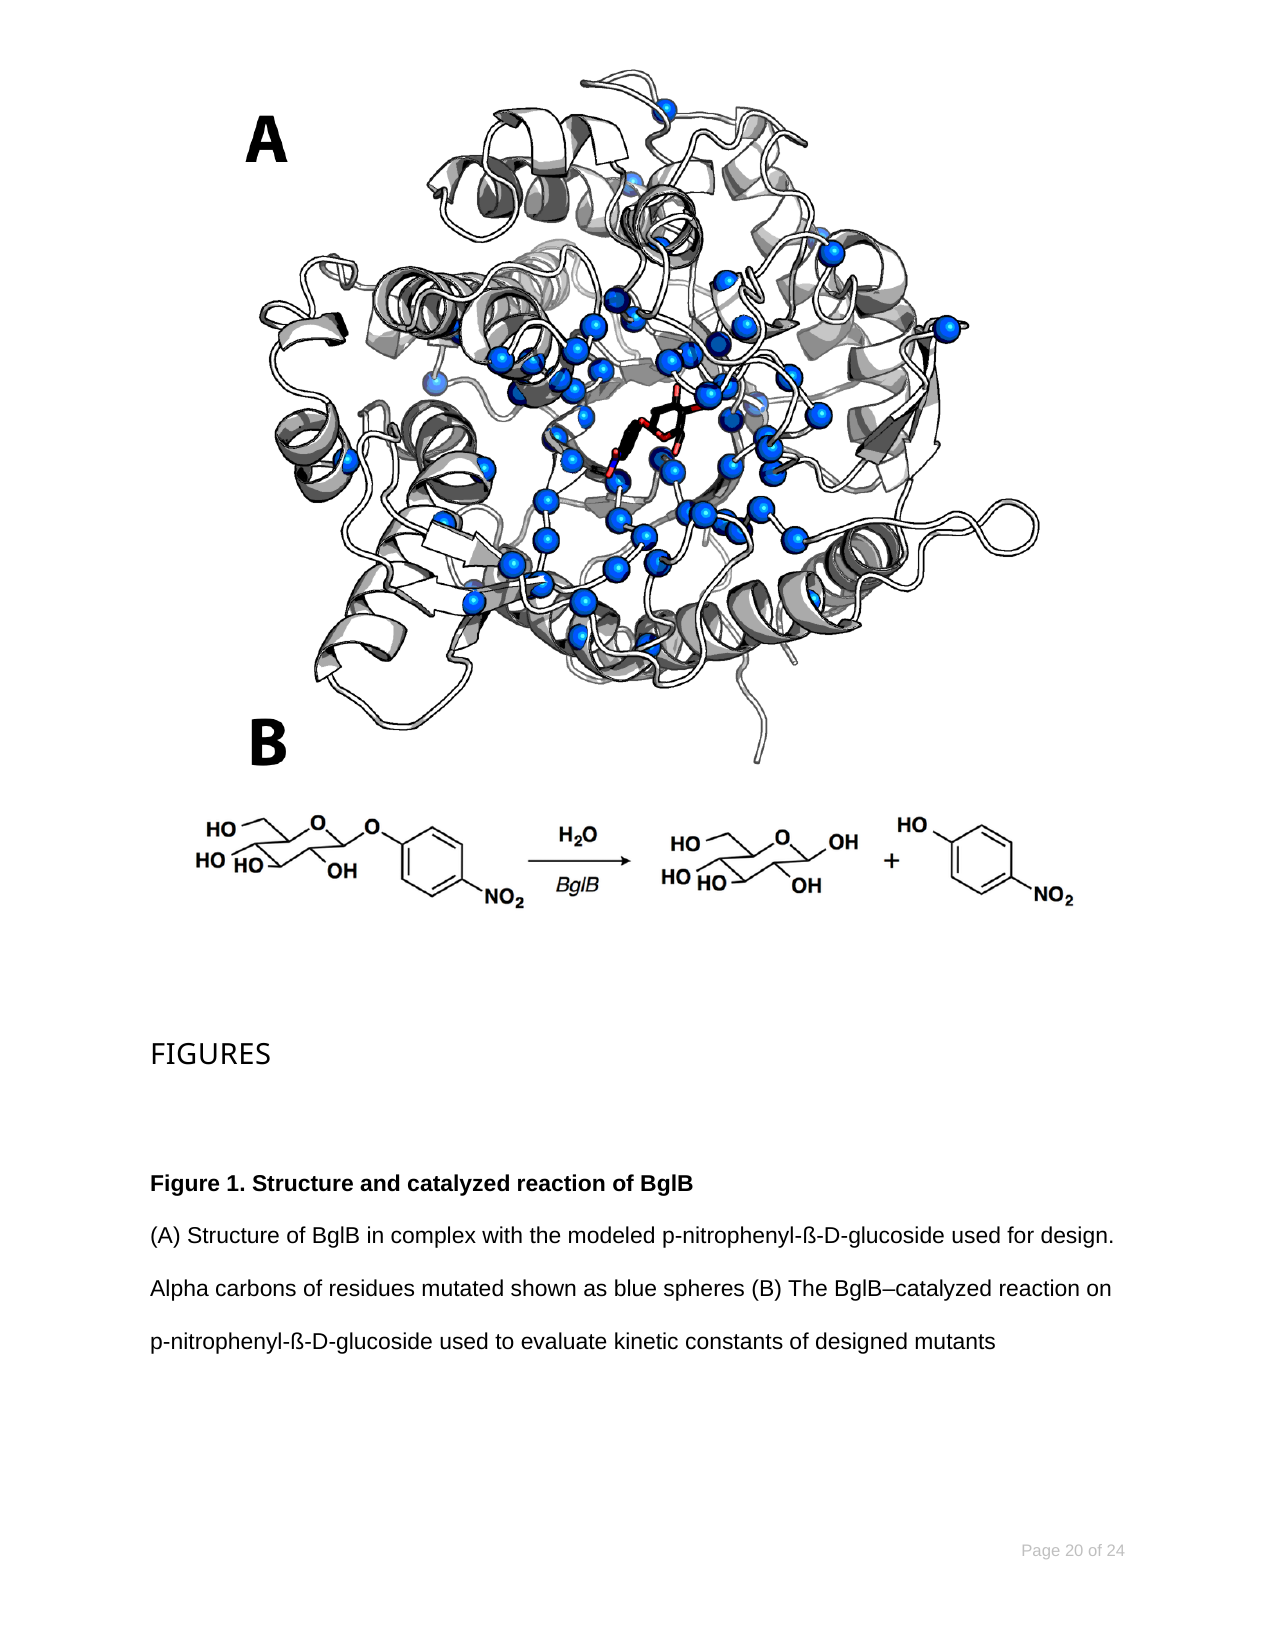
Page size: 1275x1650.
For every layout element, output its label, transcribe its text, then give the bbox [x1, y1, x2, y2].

picture [167, 31, 1106, 969]
text Figure 1. Structure and catalyzed reaction of BglB [150, 1170, 1125, 1196]
text (A) Structure of BglB in complex with the modeled p-nitrophenyl-ß-D-glucoside used for design. Alpha carbons of residues mutated shown as blue spheres (B) The BglB–catalyzed reaction on p-nitrophenyl-ß-D-glucoside used to evaluate kinetic constants of designed mutants [150, 1222, 1125, 1354]
